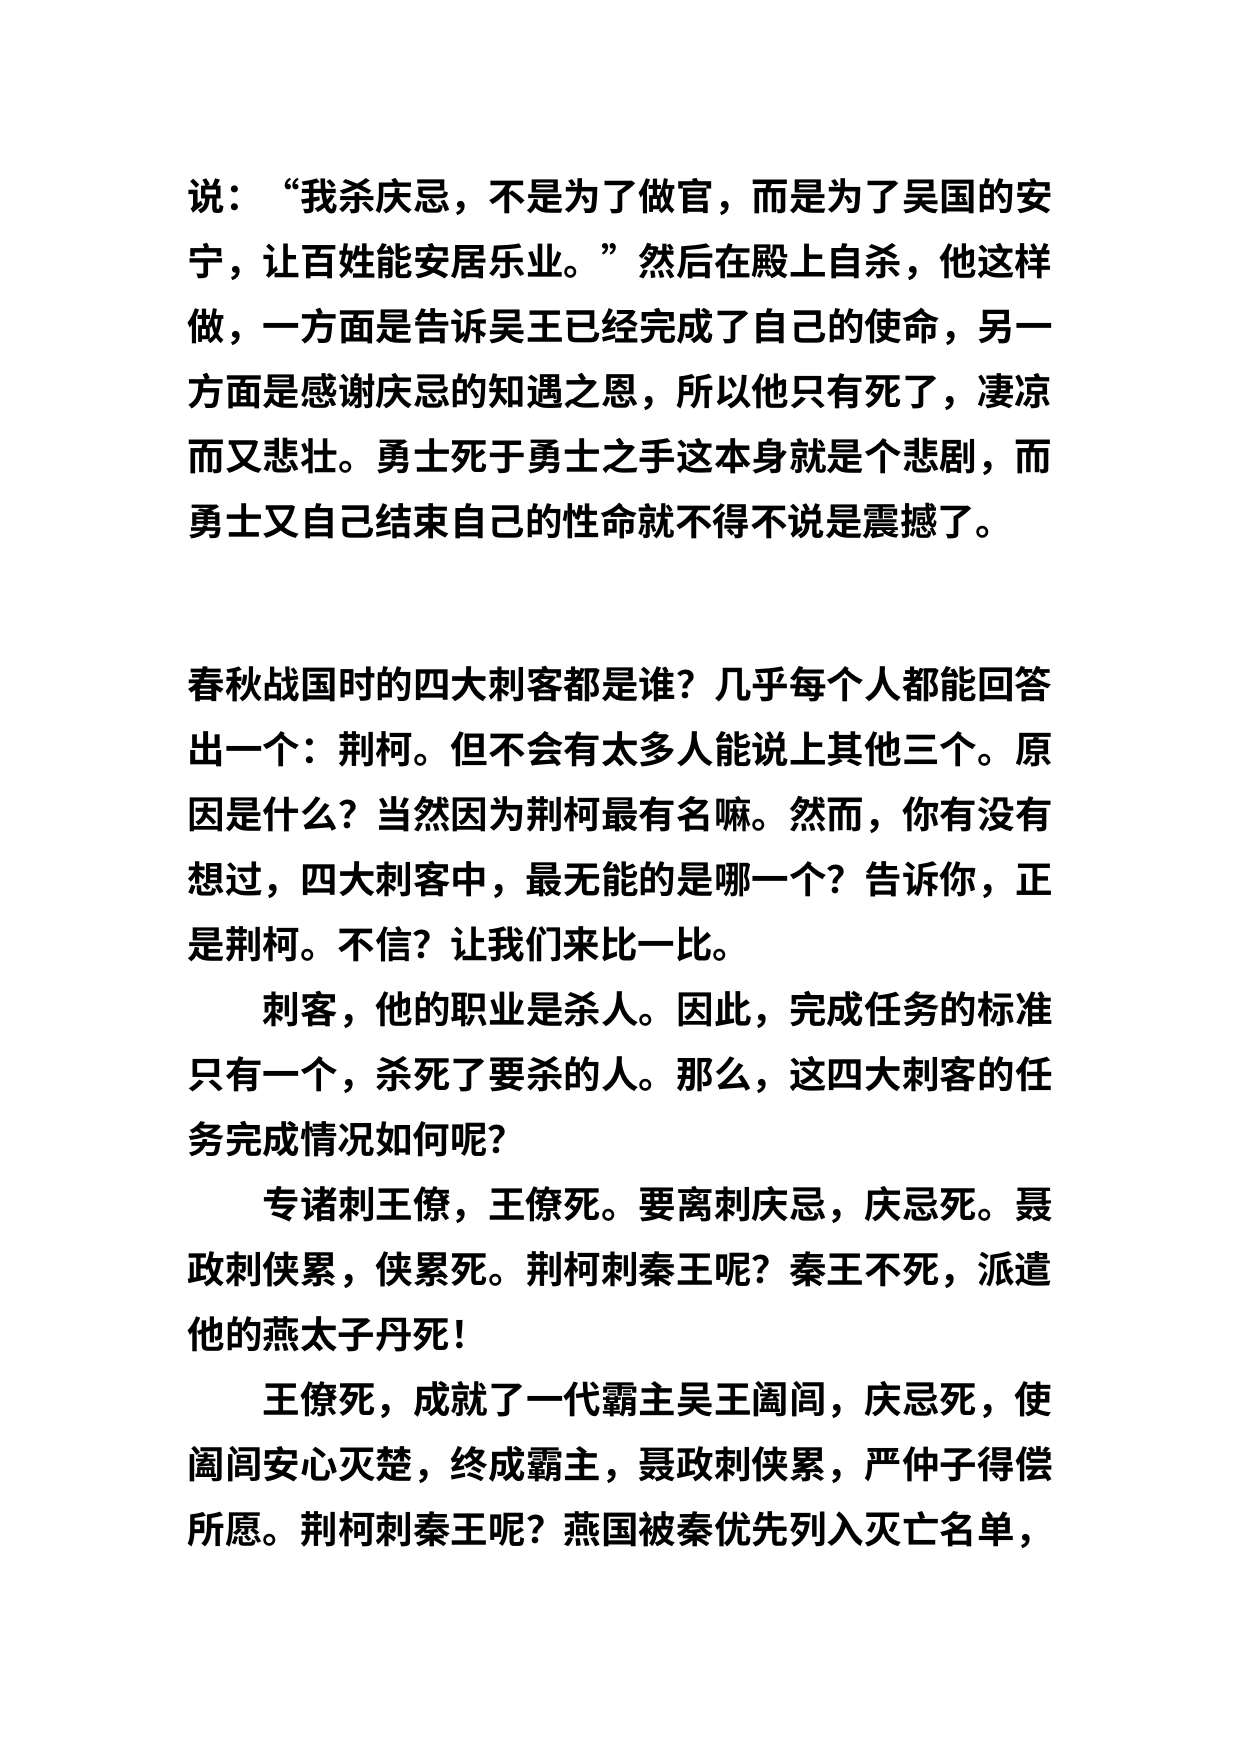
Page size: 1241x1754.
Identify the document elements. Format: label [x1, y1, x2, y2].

text [187, 162, 1053, 552]
text [187, 649, 1053, 1559]
